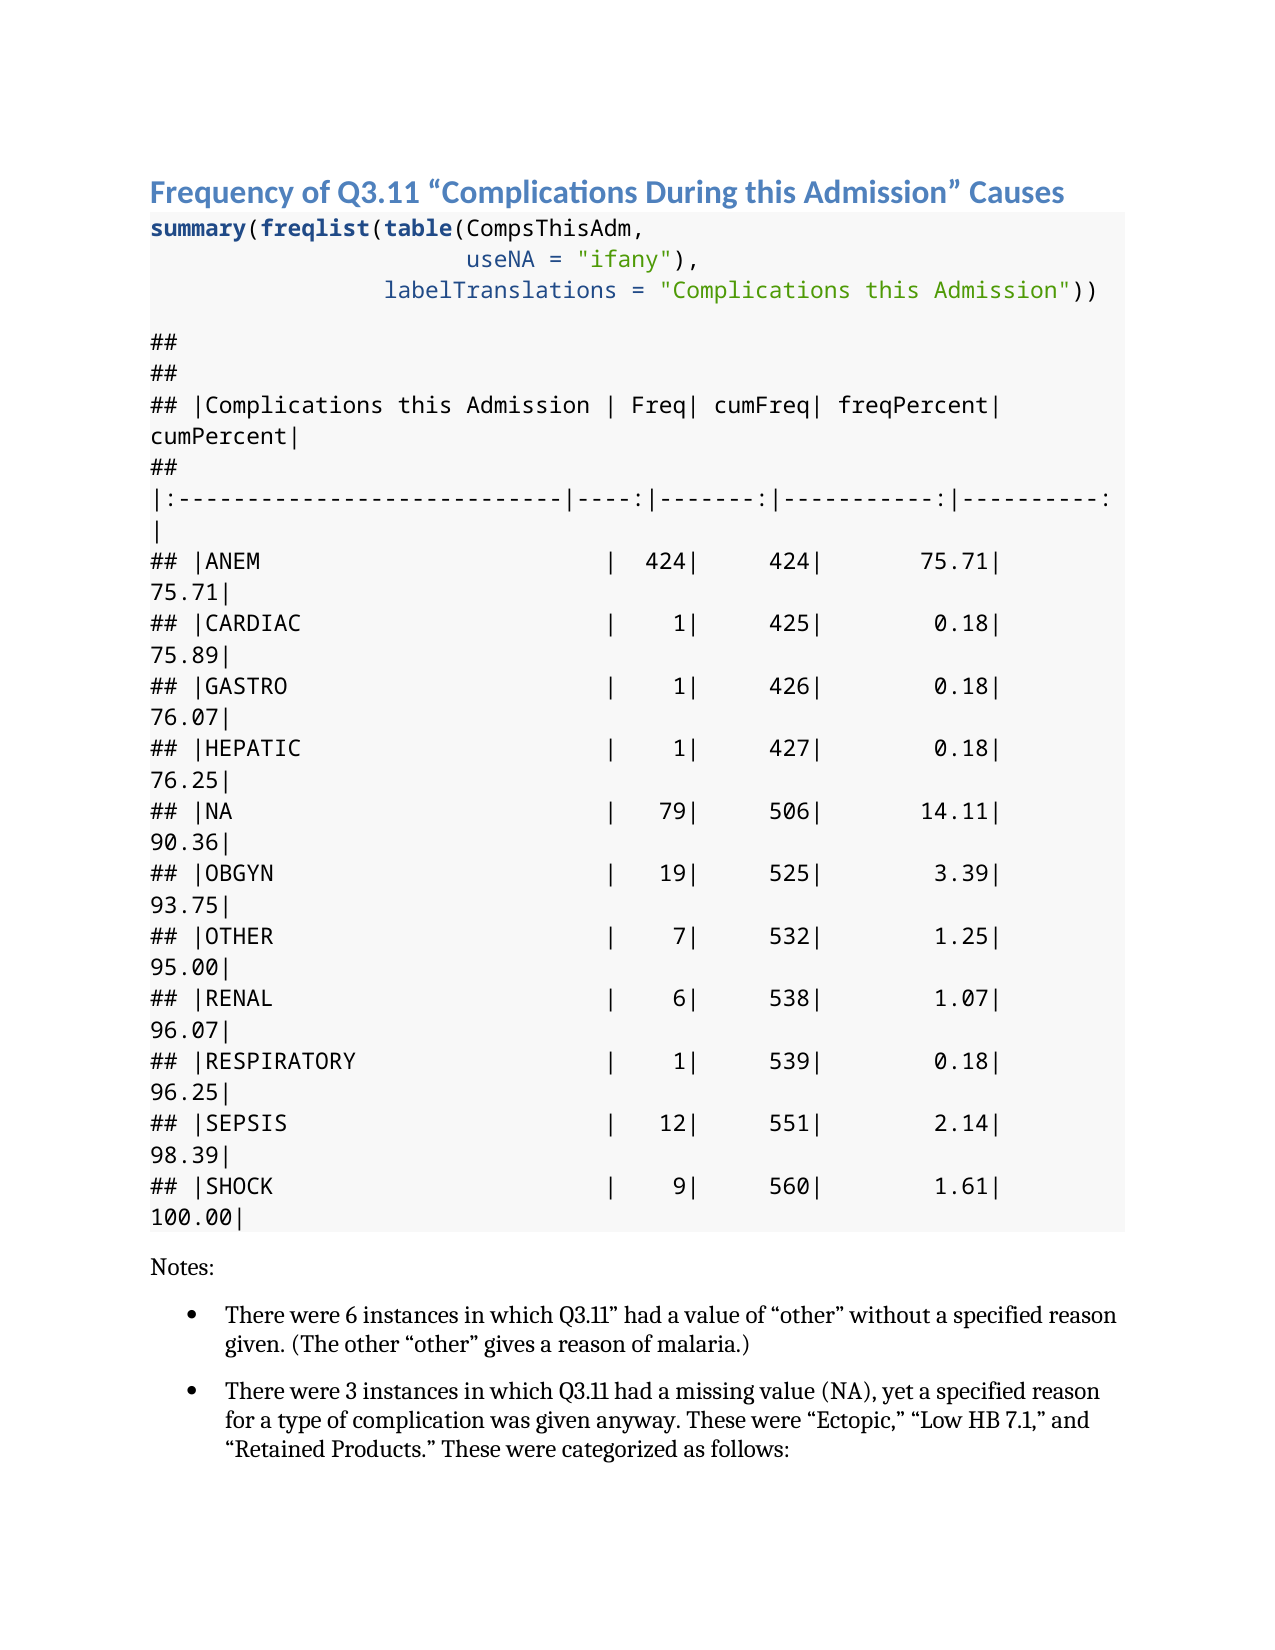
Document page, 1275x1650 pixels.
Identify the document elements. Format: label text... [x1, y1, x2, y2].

list There were 3 instances in which Q3.11 had a missing value (NA), yet a specified reason for a type of complication was given anyway. These were “Ectopic,” “Low HB 7.1,” and “Retained Products.” These were categorized as follows: [187, 1377, 1125, 1463]
text ## ## ## |Complications this Admission | Freq| cumFreq| freqPercent| cumPercent| ## |:----------------------------|----:|-------:|-----------:|----------:| ## |ANEM | 424| 424| 75.71| 75.71| ## |CARDIAC | 1| 425| 0.18| 75.89| ## |GASTRO | 1| 426| 0.18| 76.07| ## |HEPATIC | 1| 427| 0.18| 76.25| ## |NA | 79| 506| 14.11| 90.36| ## |OBGYN | 19| 525| 3.39| 93.75| ## |OTHER | 7| 532| 1.25| 95.00| ## |RENAL | 6| 538| 1.07| 96.07| ## |RESPIRATORY | 1| 539| 0.18| 96.25| ## |SEPSIS | 12| 551| 2.14| 98.39| ## |SHOCK | 9| 560| 1.61| 100.00| [150, 326, 1125, 1232]
subtitle Frequency of Q3.11 “Complications During this Admission” Causes [150, 171, 1125, 212]
text summary(freqlist(table(CompsThisAdm, useNA = "ifany"), labelTranslations = "Complications this Admission")) [645, 212, 1125, 305]
text Notes: [150, 1253, 1125, 1282]
list There were 6 instances in which Q3.11” had a value of “other” without a specified reason given. (The other “other” gives a reason of malaria.) [187, 1301, 1125, 1358]
